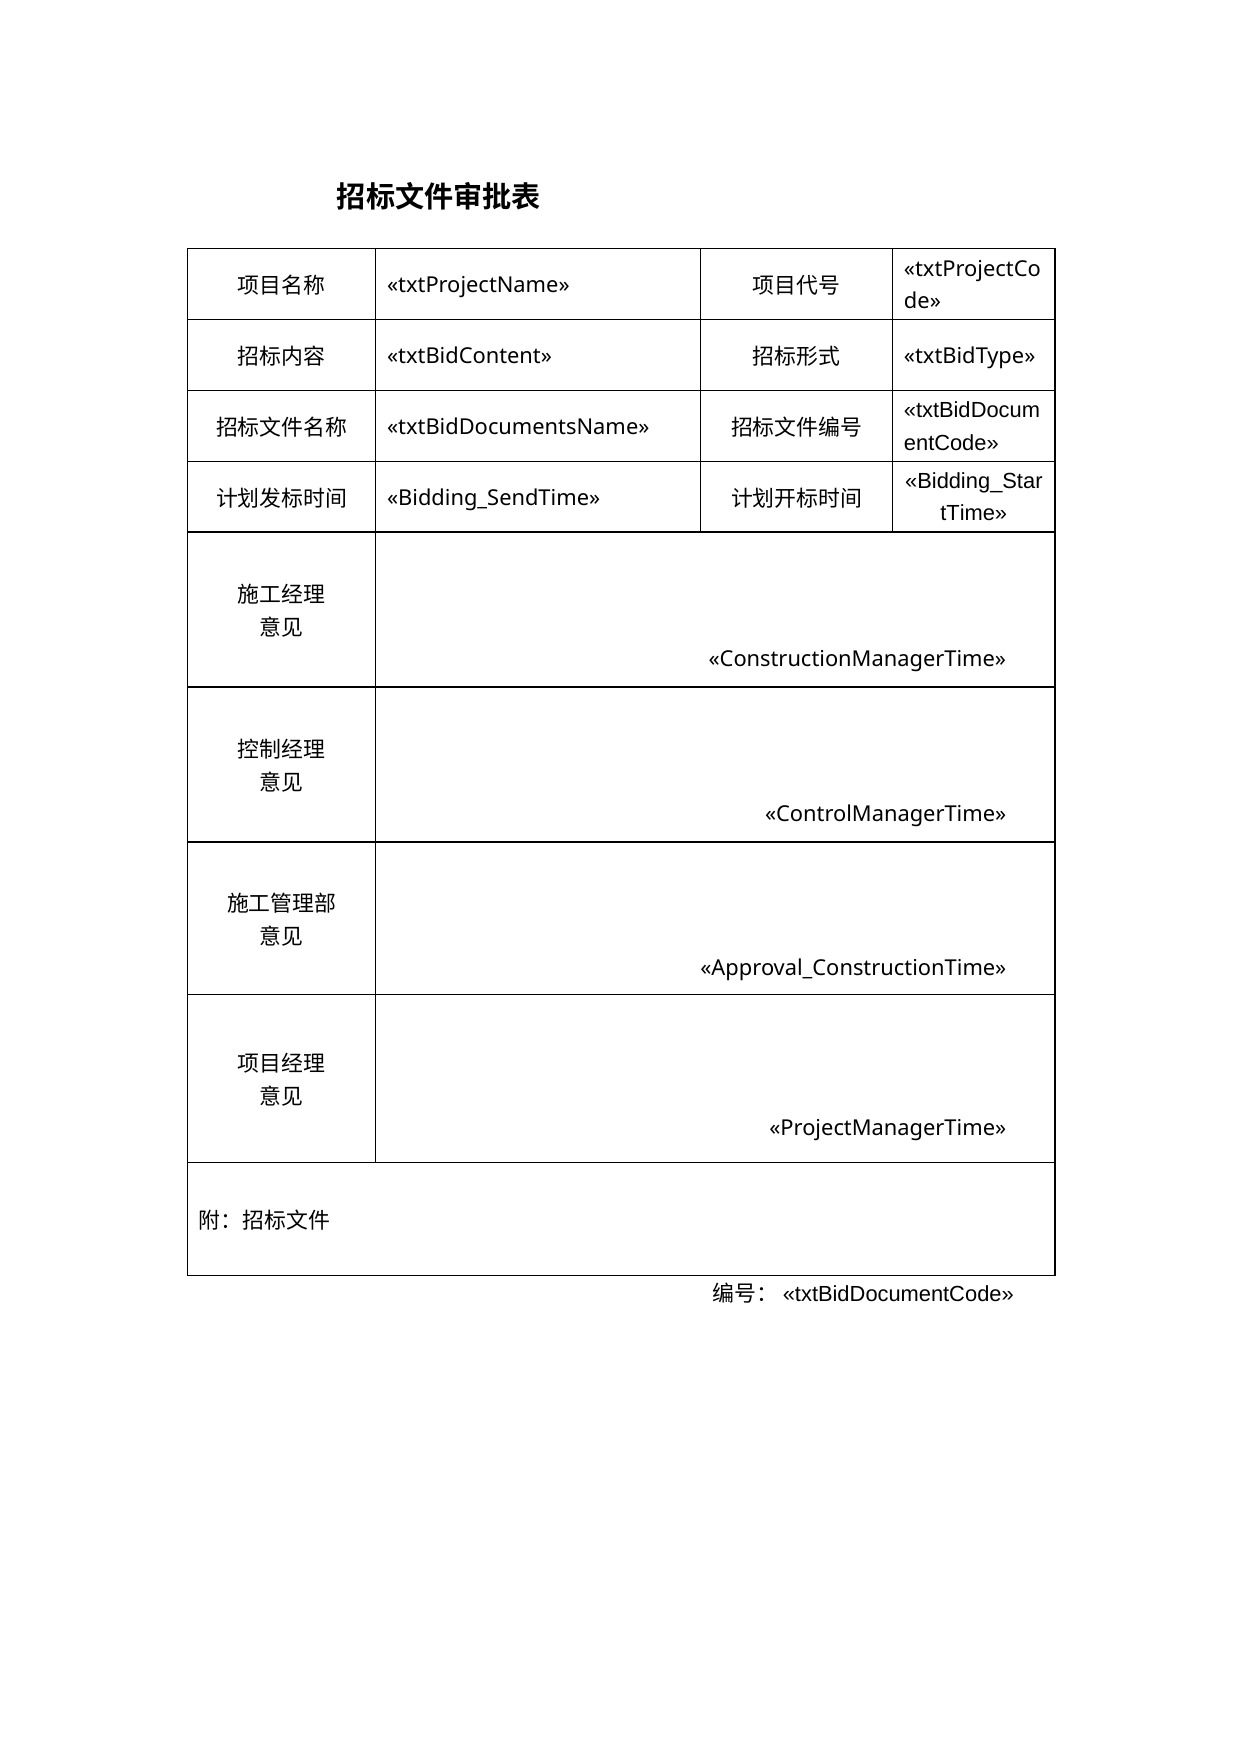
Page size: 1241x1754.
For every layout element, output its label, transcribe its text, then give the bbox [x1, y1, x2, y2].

table_cell 附：招标文件 [188, 1163, 1054, 1275]
table_cell 招标文件编号 [701, 391, 892, 461]
table_header «txtProjectCode» [893, 249, 1054, 319]
table_header «txtProjectName» [376, 249, 700, 319]
table_cell «txtBidDocumentsName» [376, 391, 700, 461]
table_cell «Bidding_SendTime» [376, 462, 700, 531]
text 编号： «txtBidDocumentCode» [187, 1276, 1016, 1308]
table_cell 计划发标时间 [188, 462, 375, 531]
table_cell 施工经理 意见 [188, 533, 375, 686]
table_cell «txtBidDocumentCode» [893, 391, 1054, 461]
table_cell 项目经理 意见 [188, 995, 375, 1162]
table_cell 施工管理部 意见 [188, 843, 375, 994]
table_header 项目代号 [701, 249, 892, 319]
table_cell 招标内容 [188, 320, 375, 390]
table_cell «ControlManagerTime» [376, 688, 1054, 841]
table_cell «txtBidContent» [376, 320, 700, 390]
table_cell «Approval_ConstructionTime» [376, 843, 1054, 994]
table_cell «ConstructionManagerTime» [376, 533, 1054, 686]
table_cell «Bidding_StartTime» [893, 462, 1054, 531]
table_cell 控制经理 意见 [188, 688, 375, 841]
table_cell 招标文件名称 [188, 391, 375, 461]
table_cell 招标形式 [701, 320, 892, 390]
table_cell 计划开标时间 [701, 462, 892, 531]
table_header 项目名称 [188, 249, 375, 319]
table_cell «ProjectManagerTime» [376, 995, 1054, 1162]
table_cell «txtBidType» [893, 320, 1054, 390]
text 招标文件审批表 [187, 162, 1053, 227]
